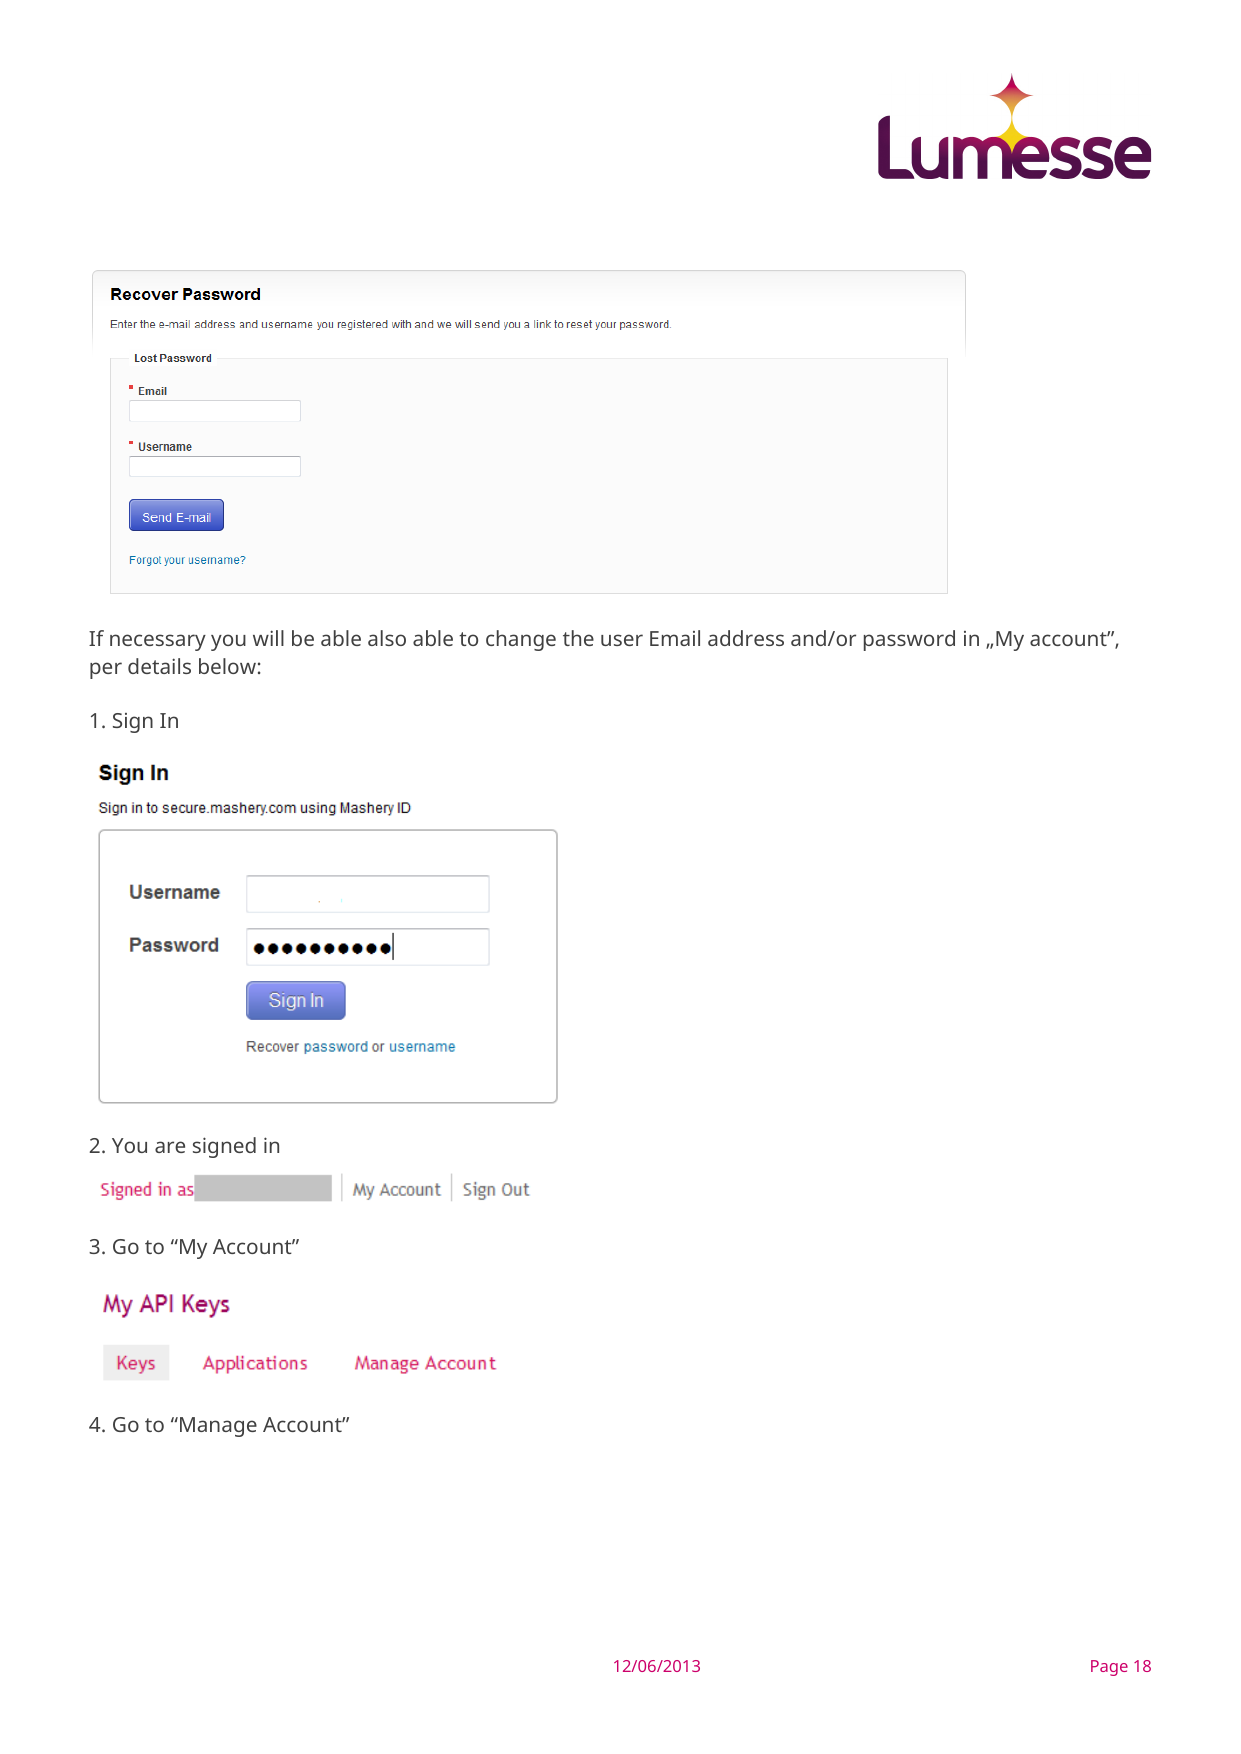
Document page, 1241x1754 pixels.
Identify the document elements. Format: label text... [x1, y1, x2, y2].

picture [94, 1172, 537, 1207]
text 2. You are signed in [89, 1131, 1152, 1159]
text 3. Go to “My Account” [89, 1232, 1152, 1260]
picture [94, 1285, 506, 1386]
text If necessary you will be able also able to change the user Email address and/or password in „My account”, per details below: [89, 624, 1152, 681]
text 1. Sign In [89, 706, 1152, 734]
text 4. Go to “Manage Account” [89, 1410, 1152, 1438]
picture [878, 73, 1152, 179]
picture [88, 265, 971, 599]
picture [94, 759, 560, 1107]
